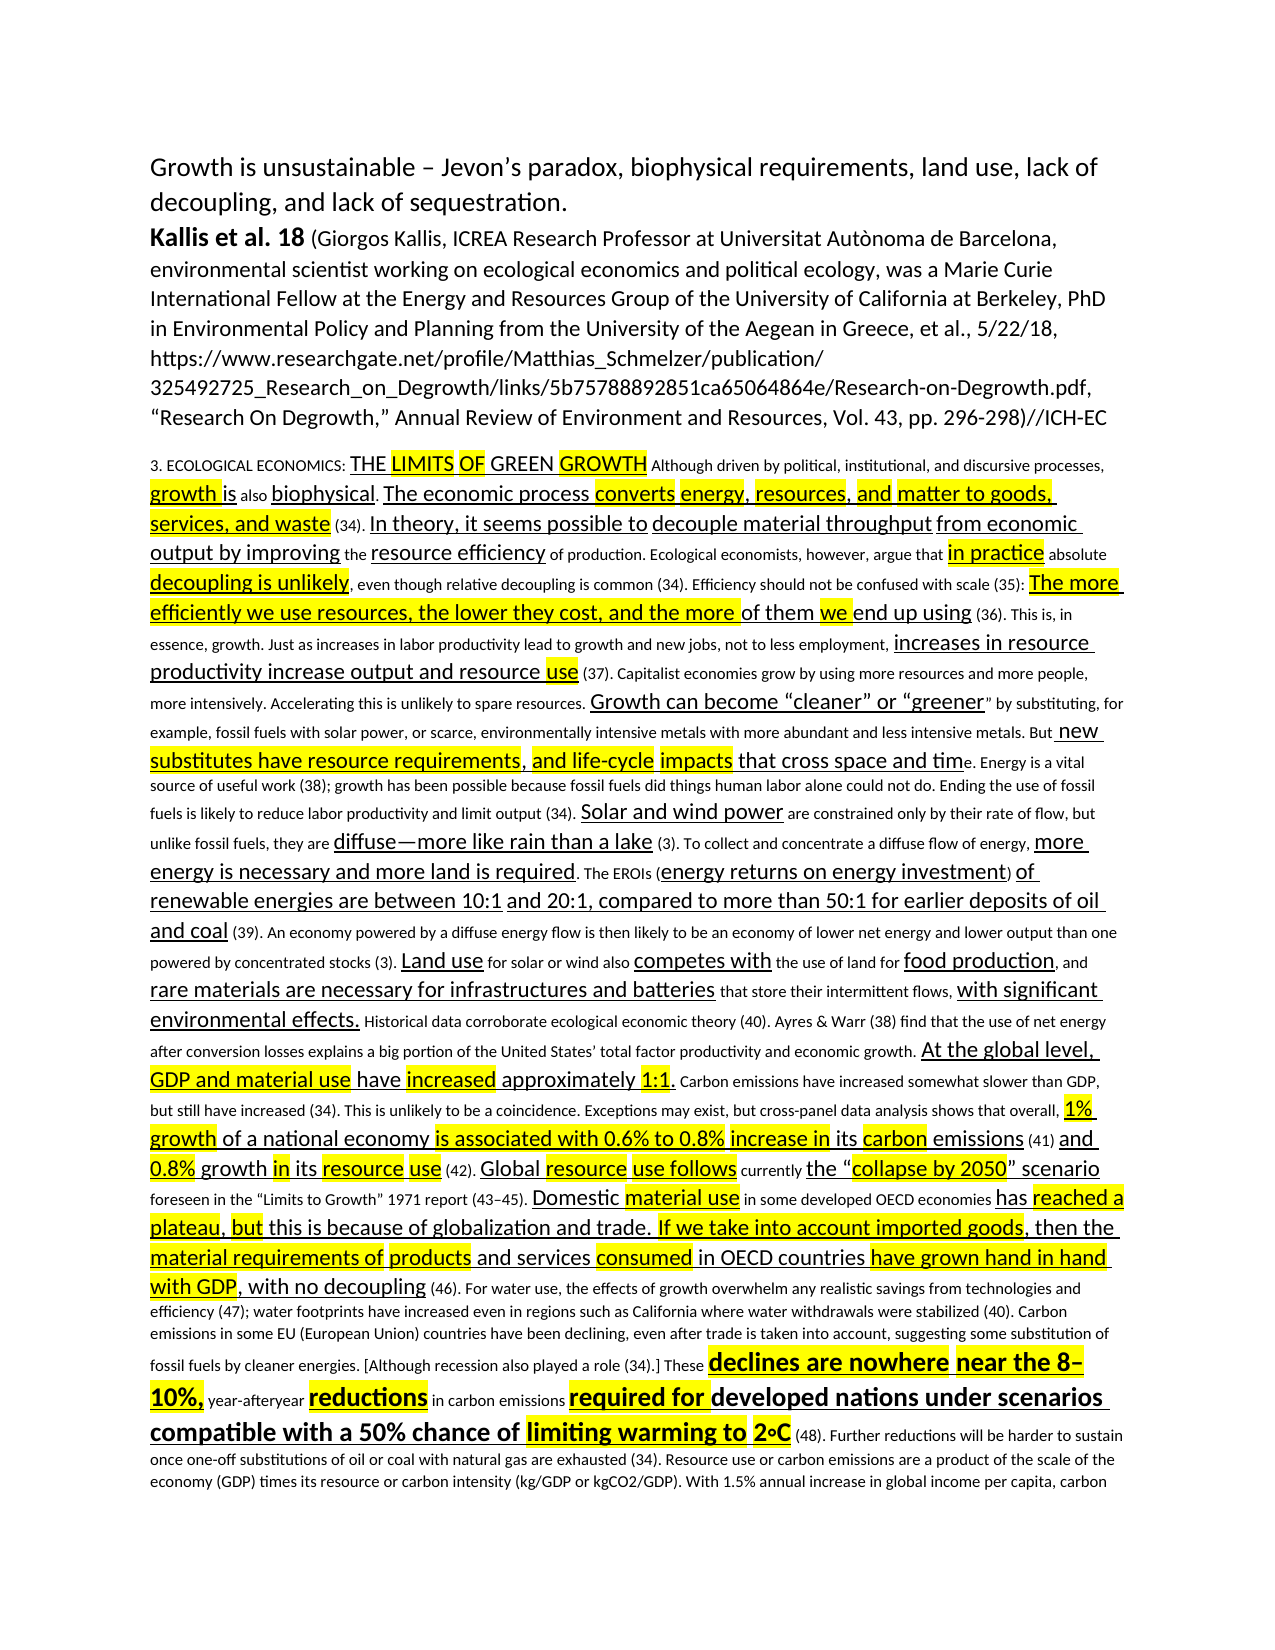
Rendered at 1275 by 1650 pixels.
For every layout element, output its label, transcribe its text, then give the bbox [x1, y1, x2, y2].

text Kallis et al. 18 (Giorgos Kallis, ICREA Research Professor at Universitat Autònoma de Barcelona, environmental scientist working on ecological economics and political ecology, was a Marie Curie International Fellow at the Energy and Resources Group of the University of California at Berkeley, PhD in Environmental Policy and Planning from the University of the Aegean in Greece, et al., 5/22/18, https://www.researchgate.net/profile/Matthias_Schmelzer/publication/325492725_Research_on_Degrowth/links/5b75788892851ca65064864e/Research-on-Degrowth.pdf, “Research On Degrowth,” Annual Review of Environment and Resources, Vol. 43, pp. 296-298)//ICH-EC [150, 220, 1125, 431]
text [150, 449, 1125, 1491]
subtitle Growth is unsustainable – Jevon’s paradox, biophysical requirements, land use, lack of decoupling, and lack of sequestration. [150, 150, 1125, 218]
